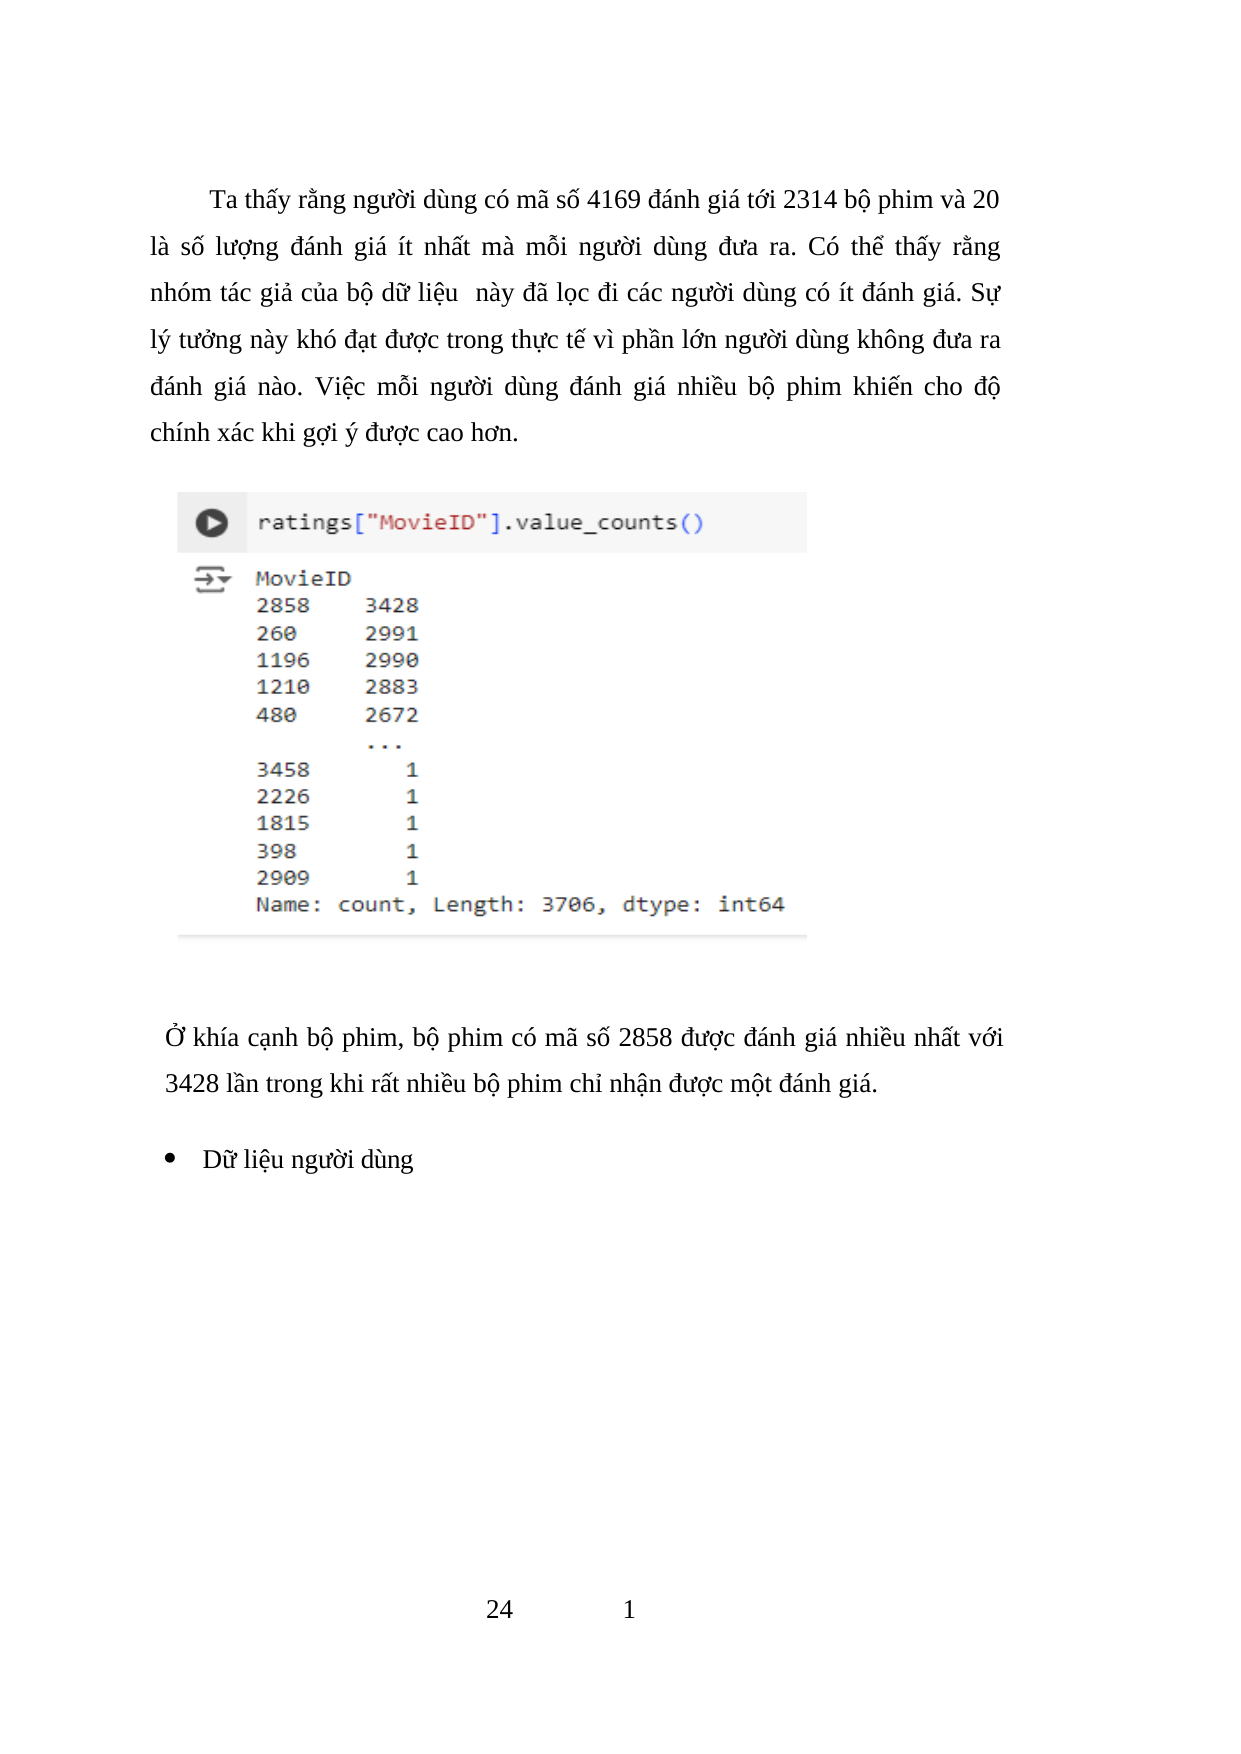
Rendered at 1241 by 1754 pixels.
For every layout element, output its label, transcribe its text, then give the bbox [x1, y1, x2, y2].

list Dữ liệu người dùng [165, 1143, 1122, 1175]
picture [177, 492, 808, 943]
text Ở khía cạnh bộ phim, bộ phim có mã số 2858 được đánh giá nhiều nhất với 3428 lần trong khi rất nhiều bộ phim chỉ nhận được một đánh giá. [165, 1021, 1005, 1099]
text Ta thấy rằng người dùng có mã số 4169 đánh giá tới 2314 bộ phim và 20 là số lượng đánh giá ít nhất mà mỗi người dùng đưa ra. Có thể thấy rằng nhóm tác giả của bộ dữ liệu này đã lọc đi các người dùng có ít đánh giá. Sự lý tưởng này khó đạt được trong thực tế vì phần lớn người dùng không đưa ra đánh giá nào. Việc mỗi người dùng đánh giá nhiều bộ phim khiến cho độ chính xác khi gợi ý được cao hơn. [150, 183, 1001, 448]
